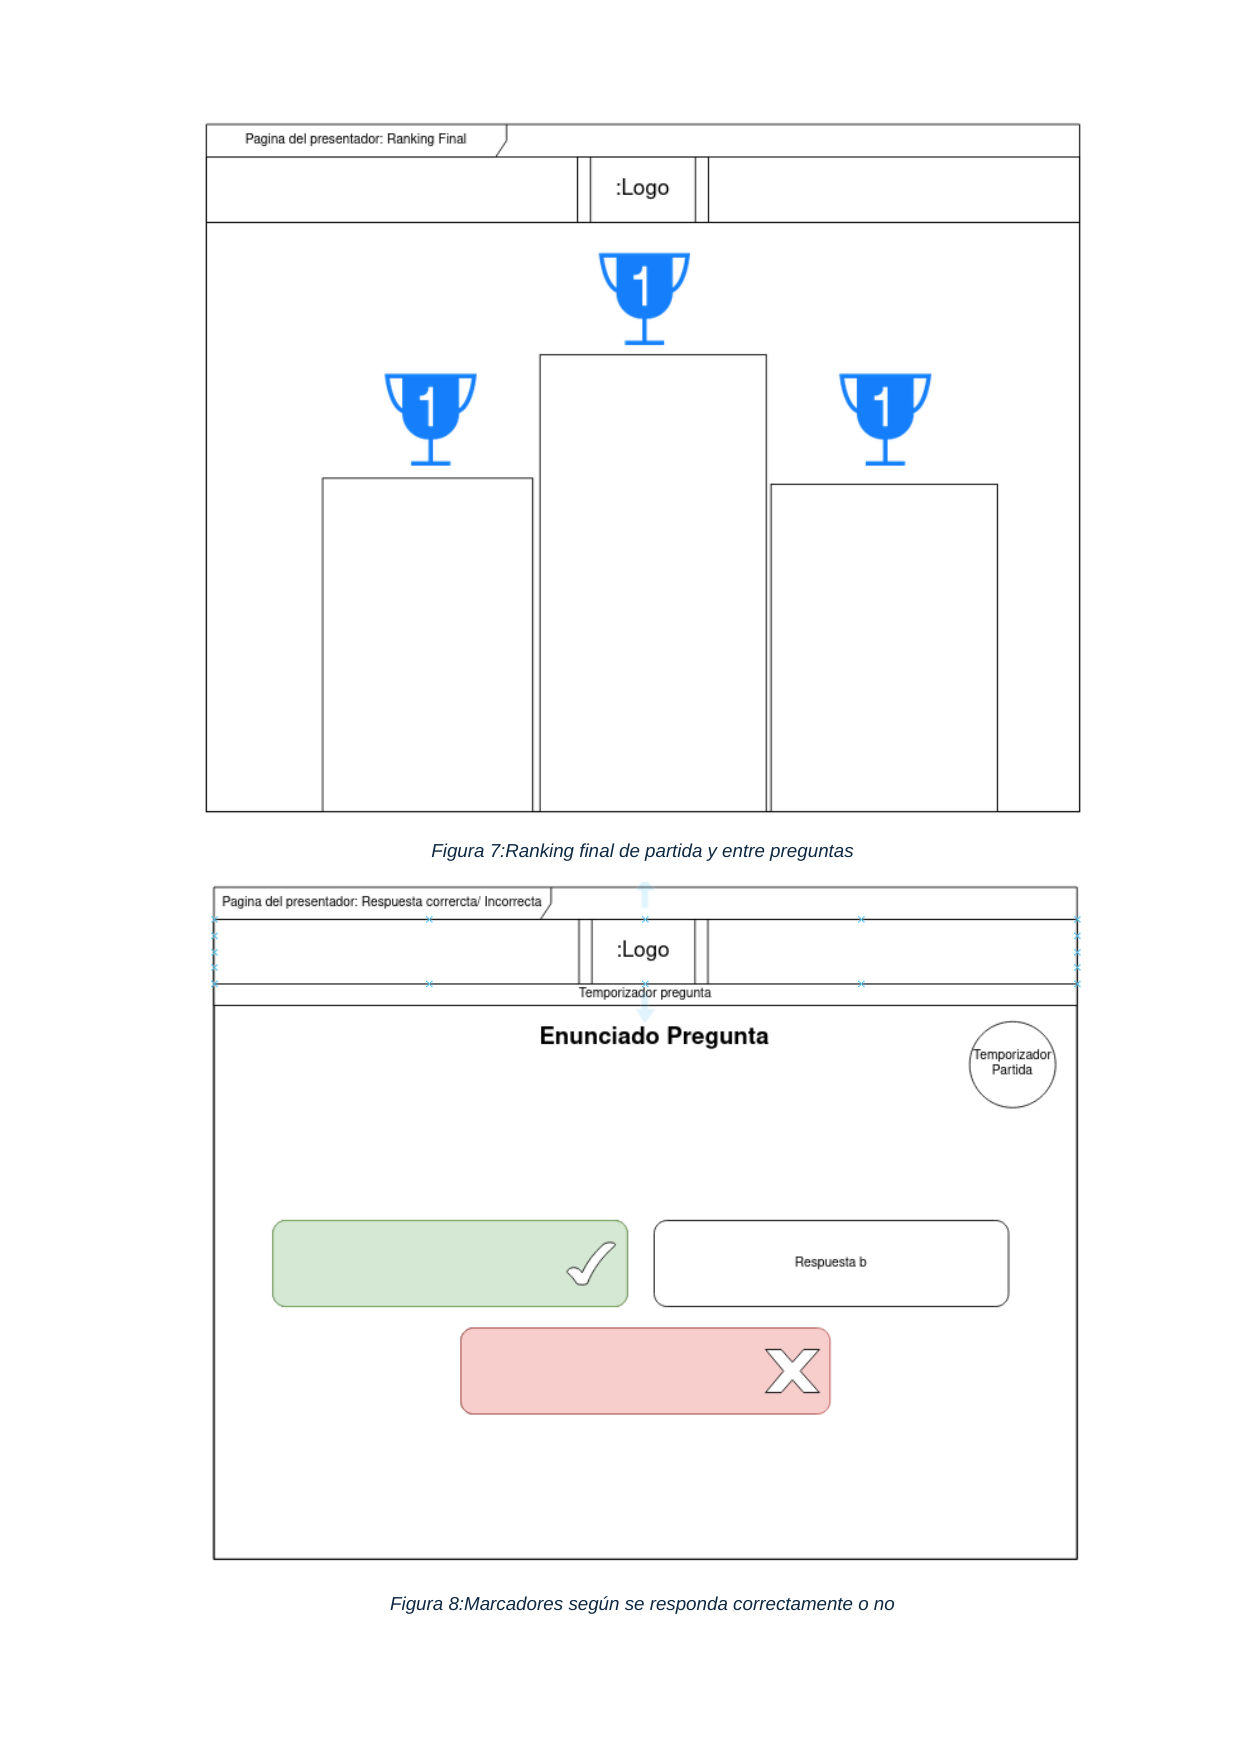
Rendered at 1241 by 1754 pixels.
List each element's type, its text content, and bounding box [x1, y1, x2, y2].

picture [202, 118, 1083, 815]
picture [209, 882, 1082, 1564]
text Figura 7:Ranking final de partida y entre preguntas [103, 839, 1181, 861]
text Figura 8:Marcadores según se responda correctamente o no [103, 1593, 1181, 1614]
